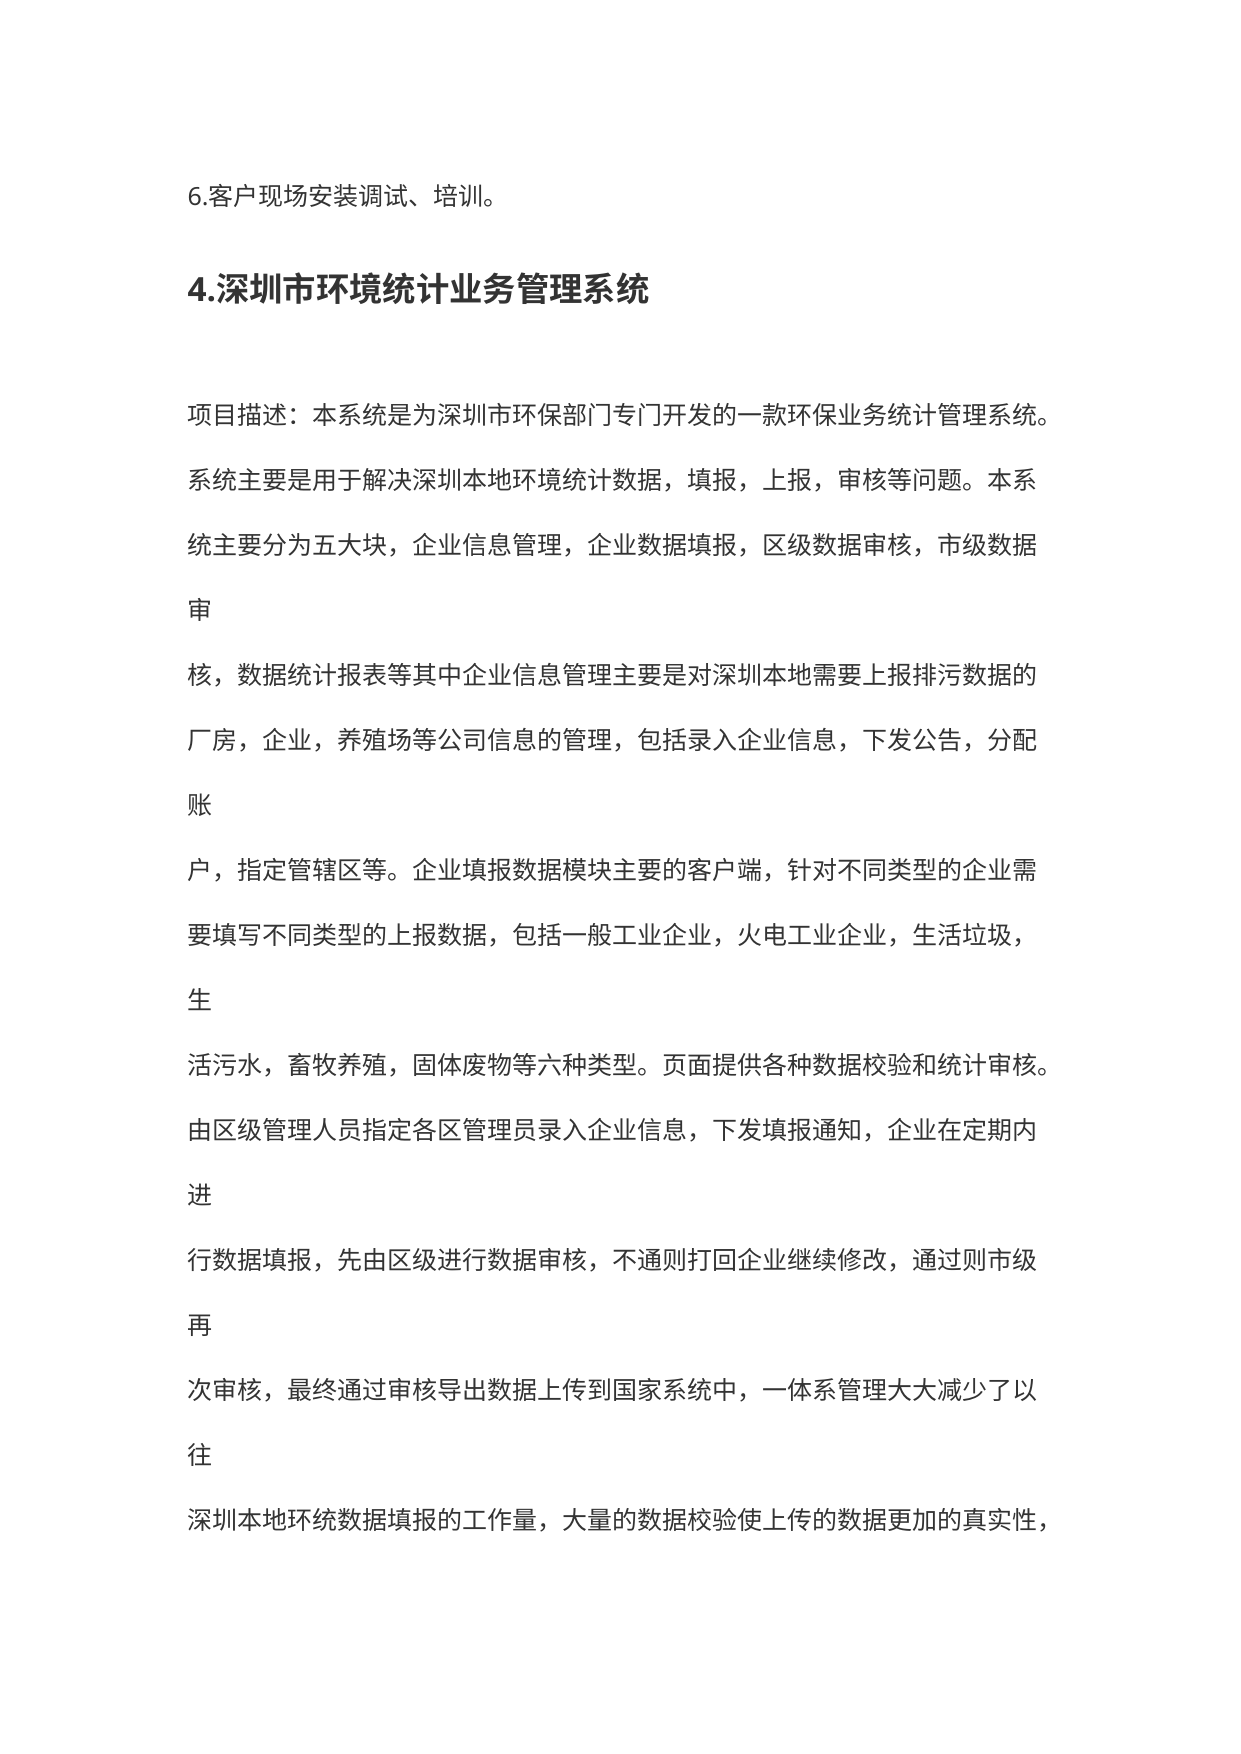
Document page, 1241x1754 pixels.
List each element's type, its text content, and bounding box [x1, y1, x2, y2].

text 由区级管理人员指定各区管理员录入企业信息，下发填报通知，企业在定期内进 [187, 1096, 1053, 1226]
text 6.客户现场安装调试、培训。 [187, 162, 1053, 227]
text 要填写不同类型的上报数据，包括一般工业企业，火电工业企业，生活垃圾，生 [187, 901, 1053, 1031]
text 深圳本地环统数据填报的工作量，大量的数据校验使上传的数据更加的真实性， [187, 1486, 1053, 1551]
text 统主要分为五大块，企业信息管理，企业数据填报，区级数据审核，市级数据审 [187, 511, 1053, 641]
text 行数据填报，先由区级进行数据审核，不通则打回企业继续修改，通过则市级再 [187, 1226, 1053, 1356]
text 厂房，企业，养殖场等公司信息的管理，包括录入企业信息，下发公告，分配账 [187, 706, 1053, 836]
subtitle 4.深圳市环境统计业务管理系统 [187, 254, 1053, 319]
text 项目描述：本系统是为深圳市环保部门专门开发的一款环保业务统计管理系统。 [187, 381, 1053, 446]
text 系统主要是用于解决深圳本地环境统计数据，填报，上报，审核等问题。本系 [187, 446, 1053, 511]
text 次审核，最终通过审核导出数据上传到国家系统中，一体系管理大大减少了以往 [187, 1356, 1053, 1486]
text 户，指定管辖区等。企业填报数据模块主要的客户端，针对不同类型的企业需 [187, 836, 1053, 901]
text 核，数据统计报表等其中企业信息管理主要是对深圳本地需要上报排污数据的 [187, 641, 1053, 706]
text 活污水，畜牧养殖，固体废物等六种类型。页面提供各种数据校验和统计审核。 [187, 1031, 1053, 1096]
